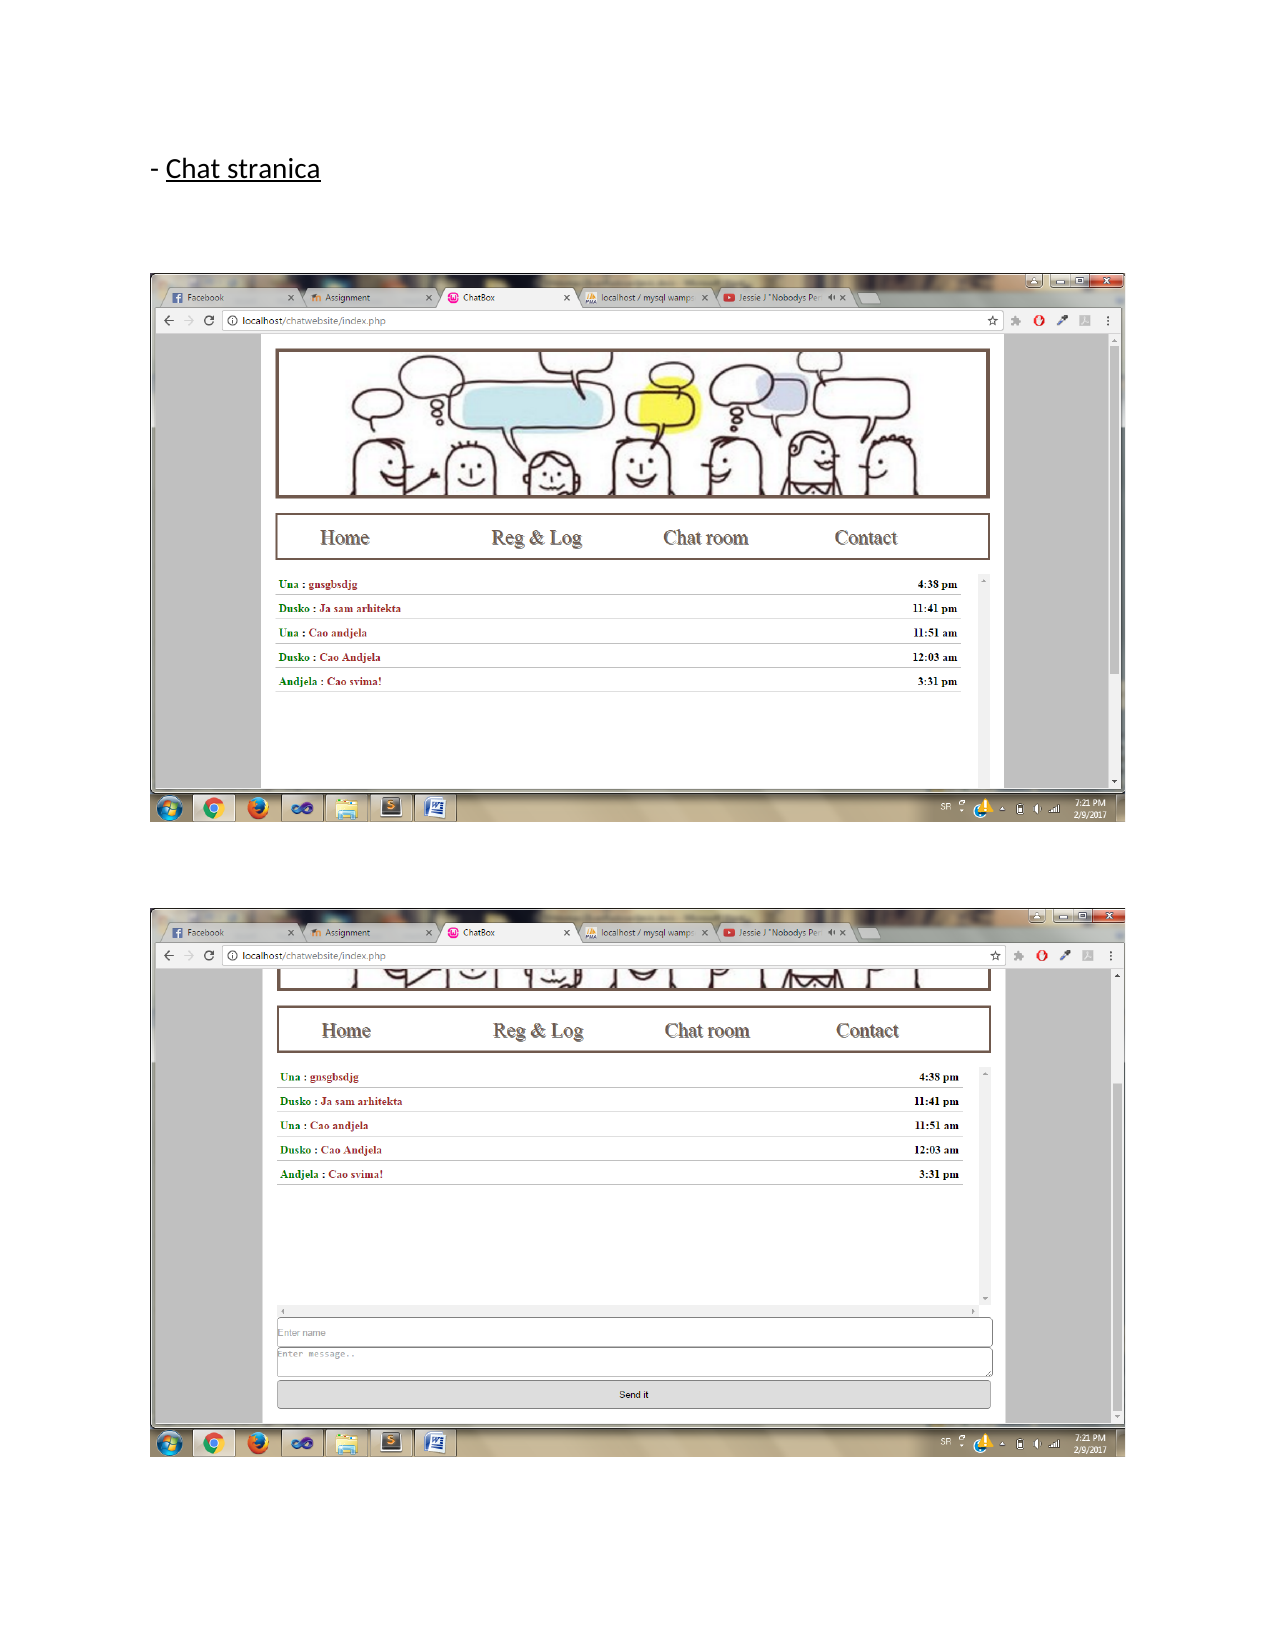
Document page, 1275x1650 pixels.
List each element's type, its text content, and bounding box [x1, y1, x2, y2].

text - Chat stranica [150, 150, 1125, 186]
picture [150, 908, 1125, 1457]
picture [150, 273, 1125, 822]
